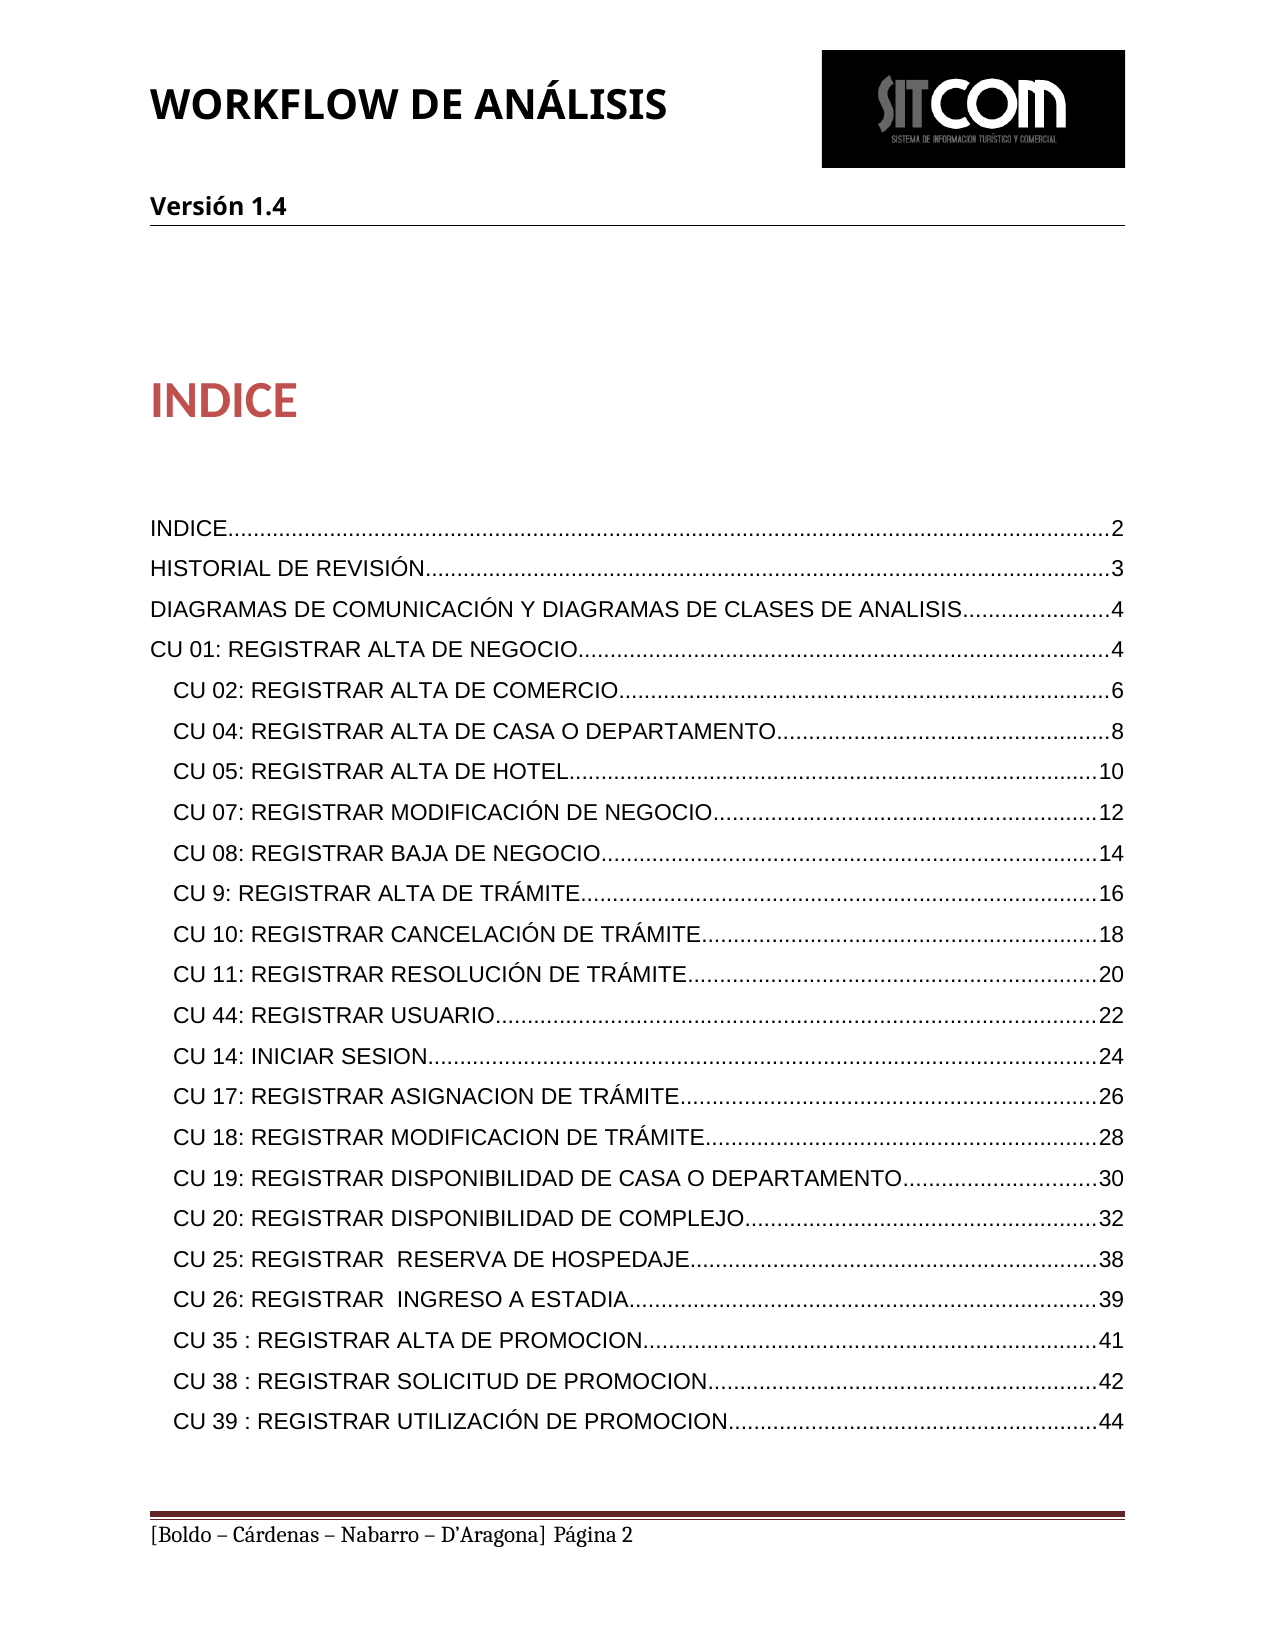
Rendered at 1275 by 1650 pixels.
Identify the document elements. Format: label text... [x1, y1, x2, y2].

subtitle INDICE [150, 367, 1125, 431]
picture [821, 50, 1125, 168]
